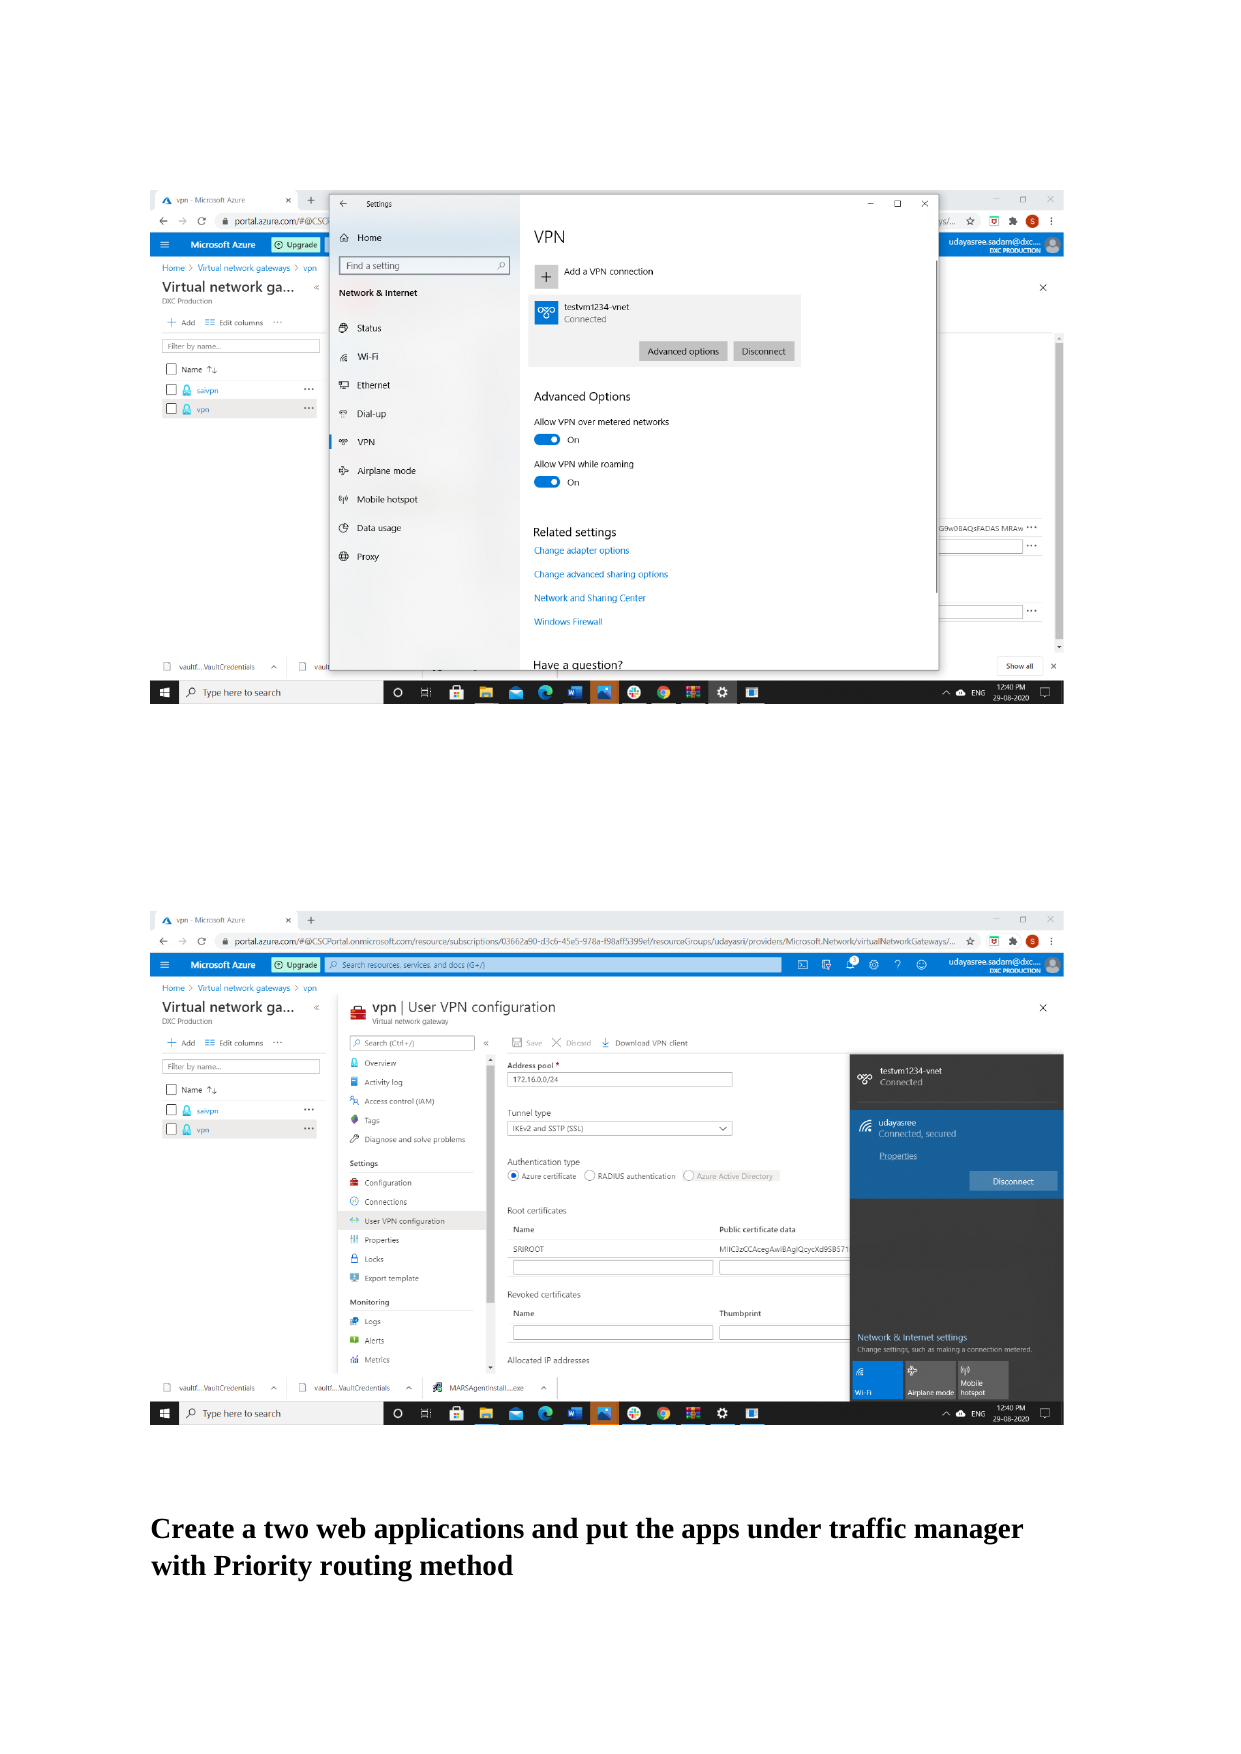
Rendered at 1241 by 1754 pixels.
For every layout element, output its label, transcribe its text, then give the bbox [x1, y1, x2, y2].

picture [150, 911, 1064, 1425]
picture [150, 190, 1064, 704]
text Create a two web applications and put the apps under traffic manager with Priority routing method [150, 1511, 1063, 1581]
